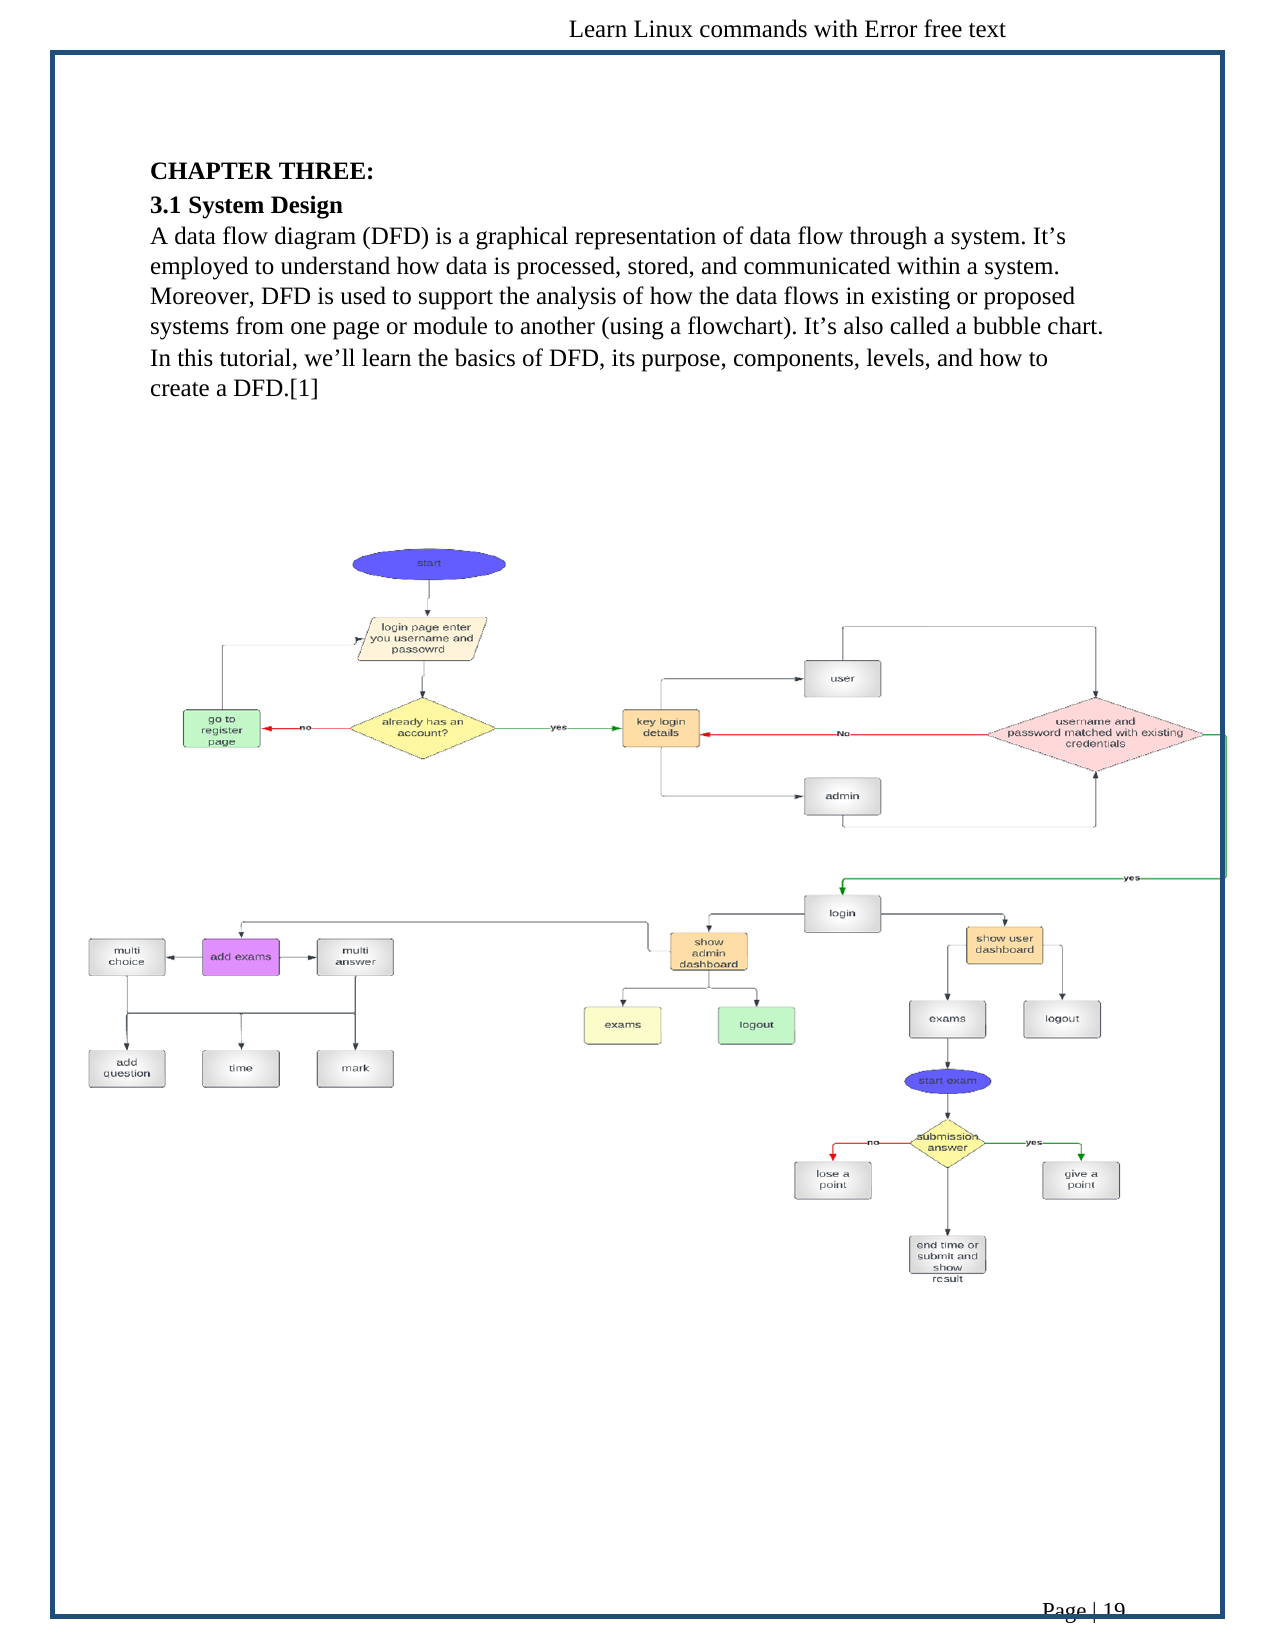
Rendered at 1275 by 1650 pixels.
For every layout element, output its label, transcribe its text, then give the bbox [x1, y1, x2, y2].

text In this tutorial, we’ll learn the basics of DFD, its purpose, components, levels, and how to create a DFD.[1] [150, 343, 1110, 402]
text A data flow diagram (DFD) is a graphical representation of data flow through a system. It’s employed to understand how data is processed, stored, and communicated within a system. Moreover, DFD is used to support the analysis of how the data flows in existing or proposed systems from one page or module to another (using a flowchart). It’s also called a bubble chart. [150, 221, 1110, 340]
subtitle CHAPTER THREE: [106, 156, 1202, 185]
subtitle System Design [150, 191, 1202, 219]
